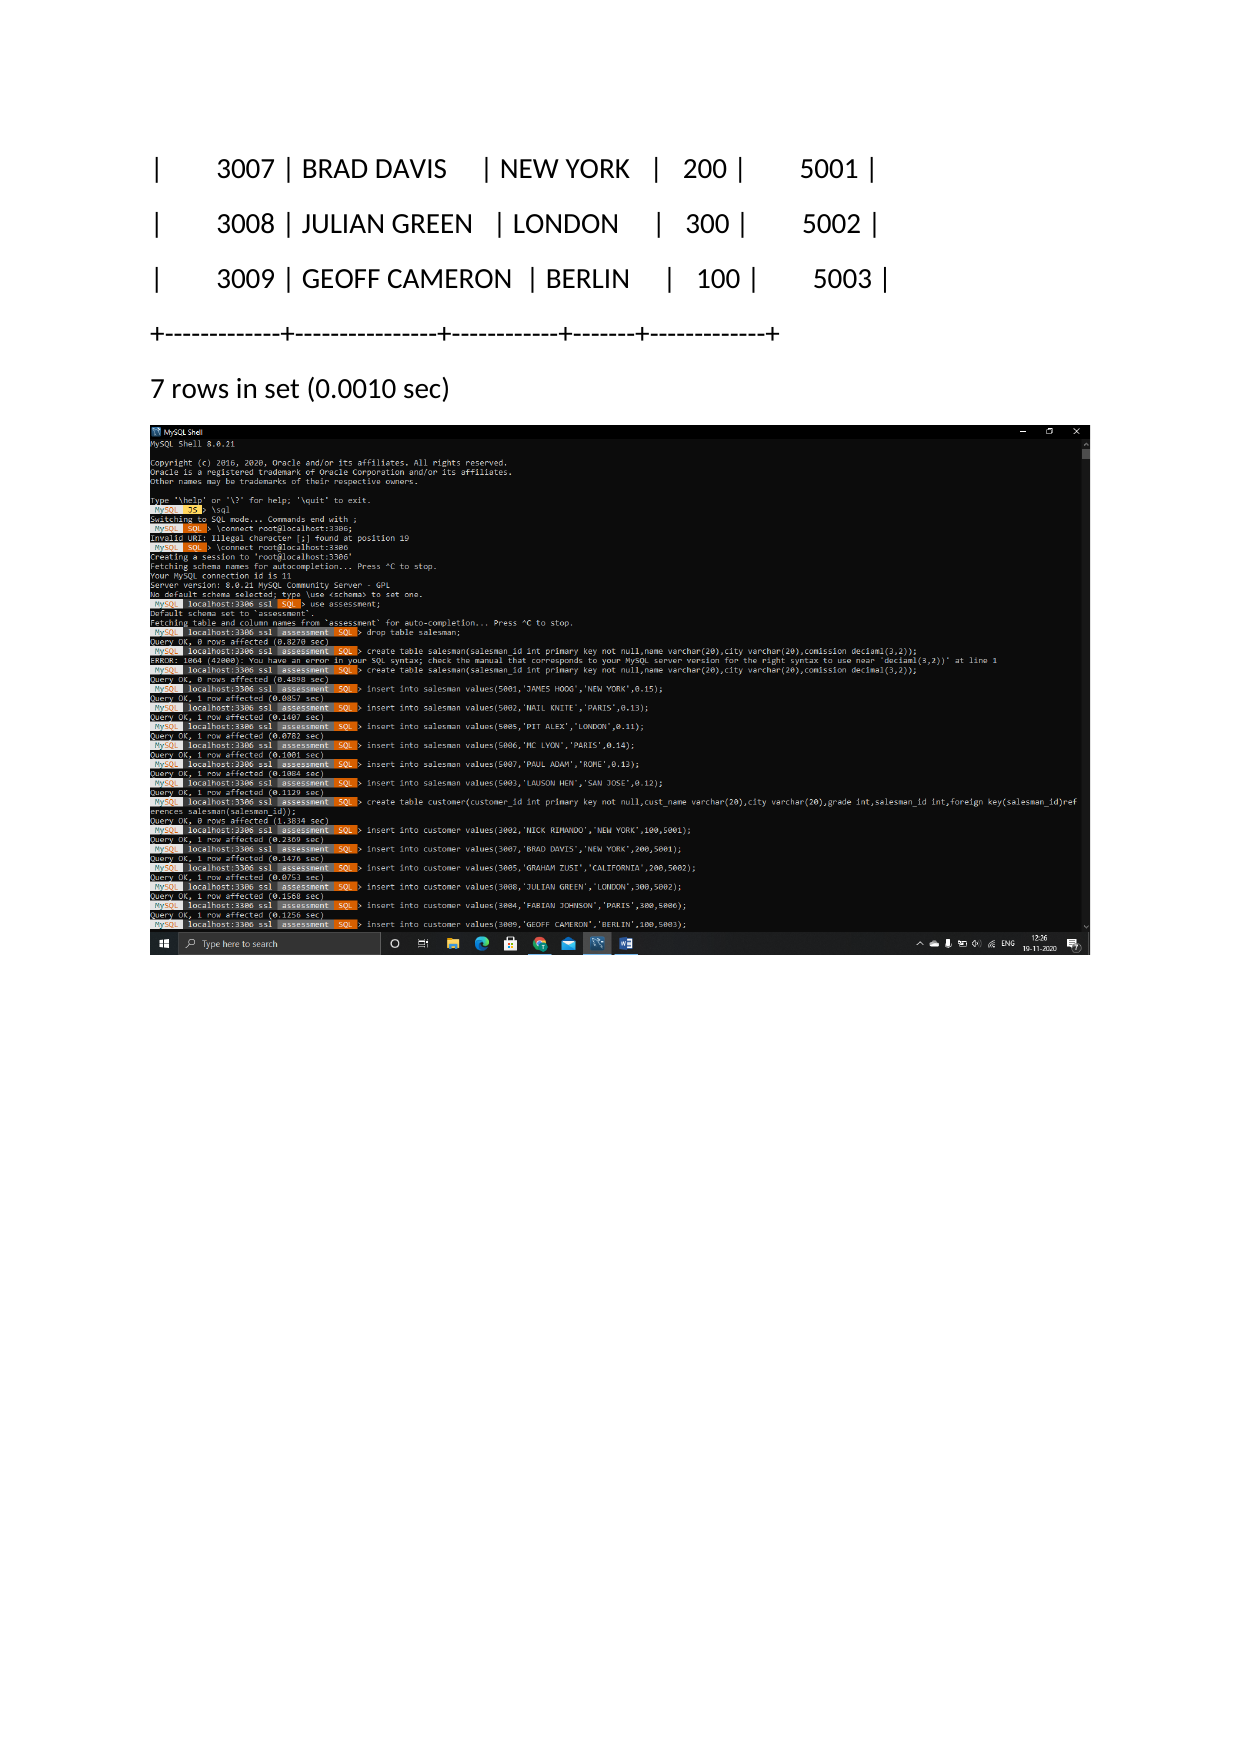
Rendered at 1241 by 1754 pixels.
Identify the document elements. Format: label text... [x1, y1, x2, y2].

text | 3009 | GEOFF CAMERON | BERLIN | 100 | 5003 | [150, 260, 1090, 296]
picture [150, 425, 1091, 955]
text | 3007 | BRAD DAVIS | NEW YORK | 200 | 5001 | [150, 150, 1090, 186]
text | 3008 | JULIAN GREEN | LONDON | 300 | 5002 | [150, 205, 1090, 241]
text +-------------+----------------+------------+-------+-------------+ [150, 315, 1090, 351]
text 7 rows in set (0.0010 sec) [150, 370, 1090, 406]
